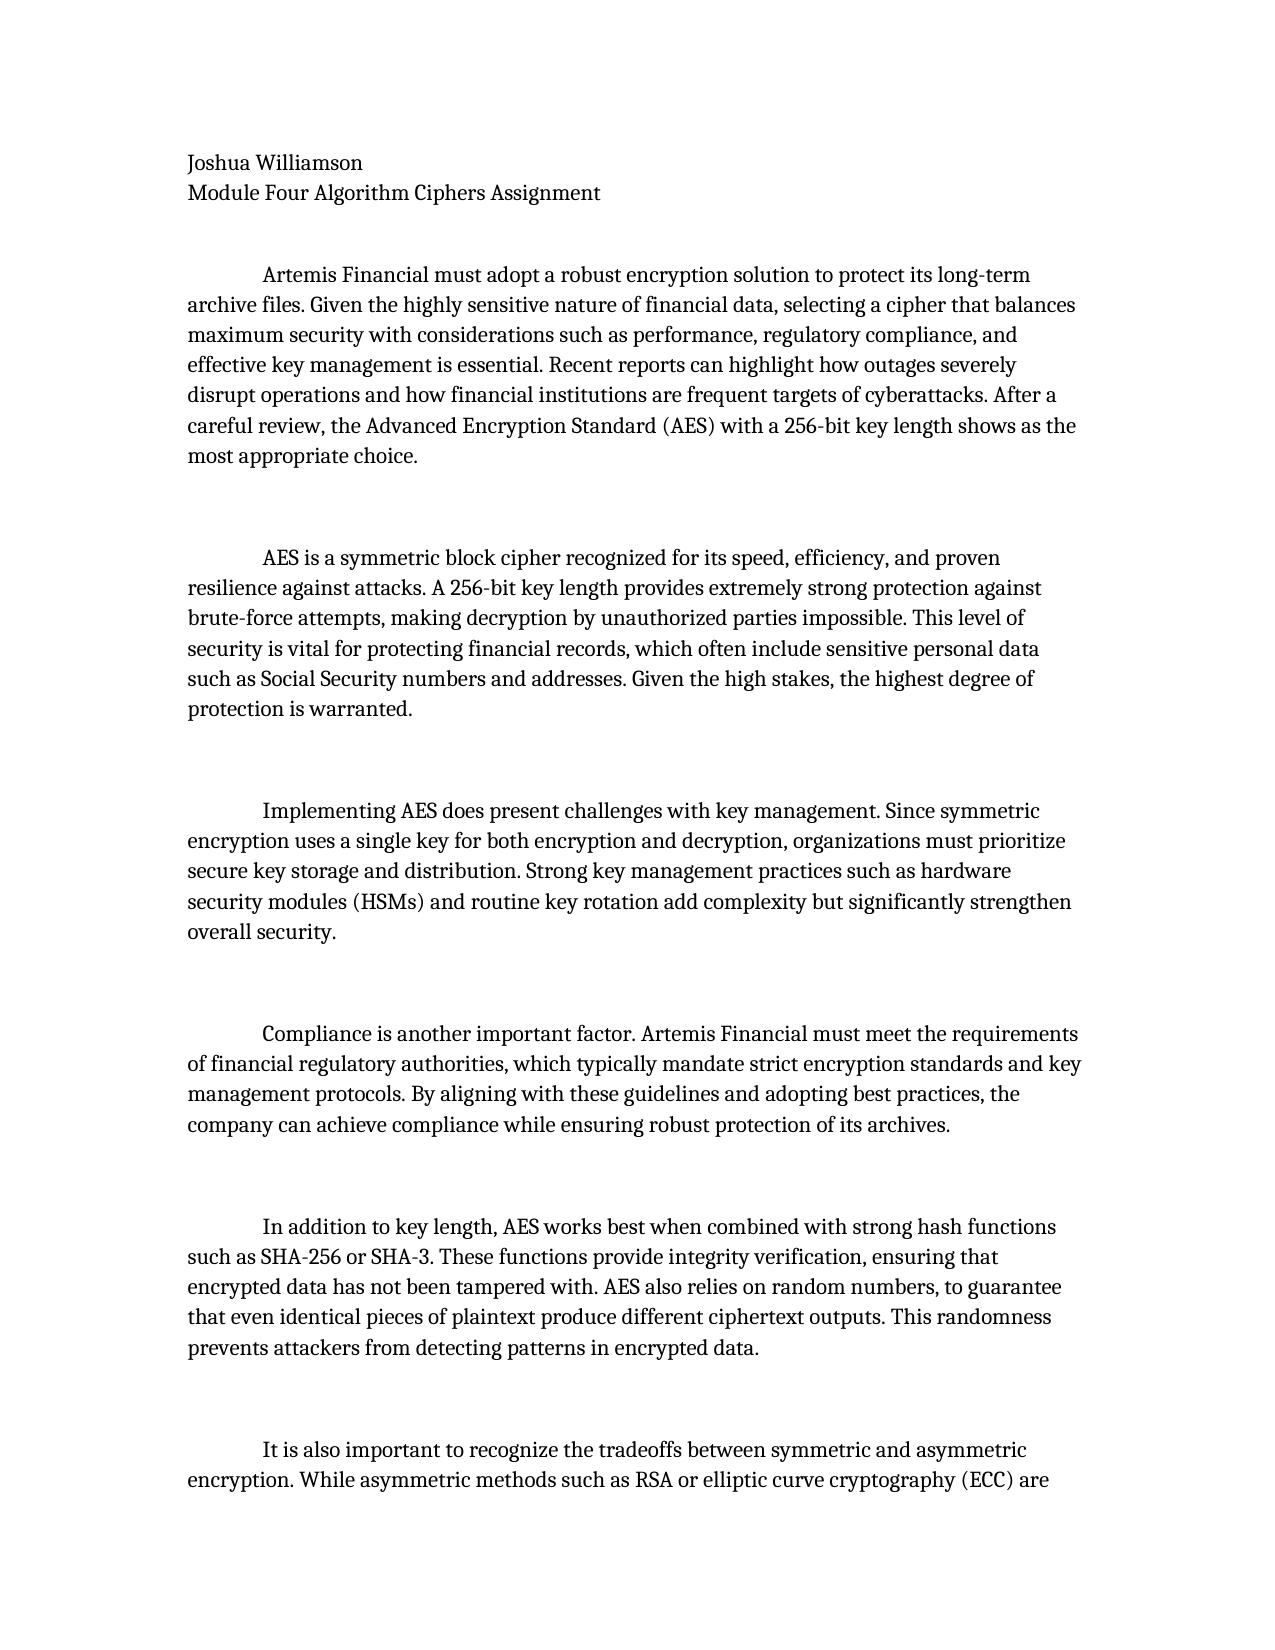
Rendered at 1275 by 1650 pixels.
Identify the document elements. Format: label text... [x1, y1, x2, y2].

text Artemis Financial must adopt a robust encryption solution to protect its long-term archive files. Given the highly sensitive nature of financial data, selecting a cipher that balances maximum security with considerations such as performance, regulatory compliance, and effective key management is essential. Recent reports can highlight how outages severely disrupt operations and how financial institutions are frequent targets of cyberattacks. After a careful review, the Advanced Encryption Standard (AES) with a 256-bit key length shows as the most appropriate choice. [187, 231, 1087, 469]
text AES is a symmetric block cipher recognized for its speed, efficiency, and proven resilience against attacks. A 256-bit key length provides extremely strong protection against brute-force attempts, making decryption by unauthorized parties impossible. This level of security is vital for protecting financial records, which often include sensitive personal data such as Social Security numbers and addresses. Given the high stakes, the highest degree of protection is warranted. [187, 545, 1087, 722]
text Implementing AES does present challenges with key management. Since symmetric encryption uses a single key for both encryption and decryption, organizations must prioritize secure key storage and distribution. Strong key management practices such as hardware security modules (HSMs) and routine key rotation add complexity but significantly strengthen overall security. [187, 798, 1087, 945]
text Joshua Williamson Module Four Algorithm Ciphers Assignment [187, 150, 1087, 207]
text In addition to key length, AES works best when combined with strong hash functions such as SHA-256 or SHA-3. These functions provide integrity verification, ensuring that encrypted data has not been tampered with. AES also relies on random numbers, to guarantee that even identical pieces of plaintext produce different ciphertext outputs. This randomness prevents attackers from detecting patterns in encrypted data. [187, 1213, 1087, 1361]
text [187, 1436, 1087, 1493]
text Compliance is another important factor. Artemis Financial must meet the requirements of financial regulatory authorities, which typically mandate strict encryption standards and key management protocols. By aligning with these guidelines and adopting best practices, the company can achieve compliance while ensuring robust protection of its archives. [187, 1021, 1087, 1138]
